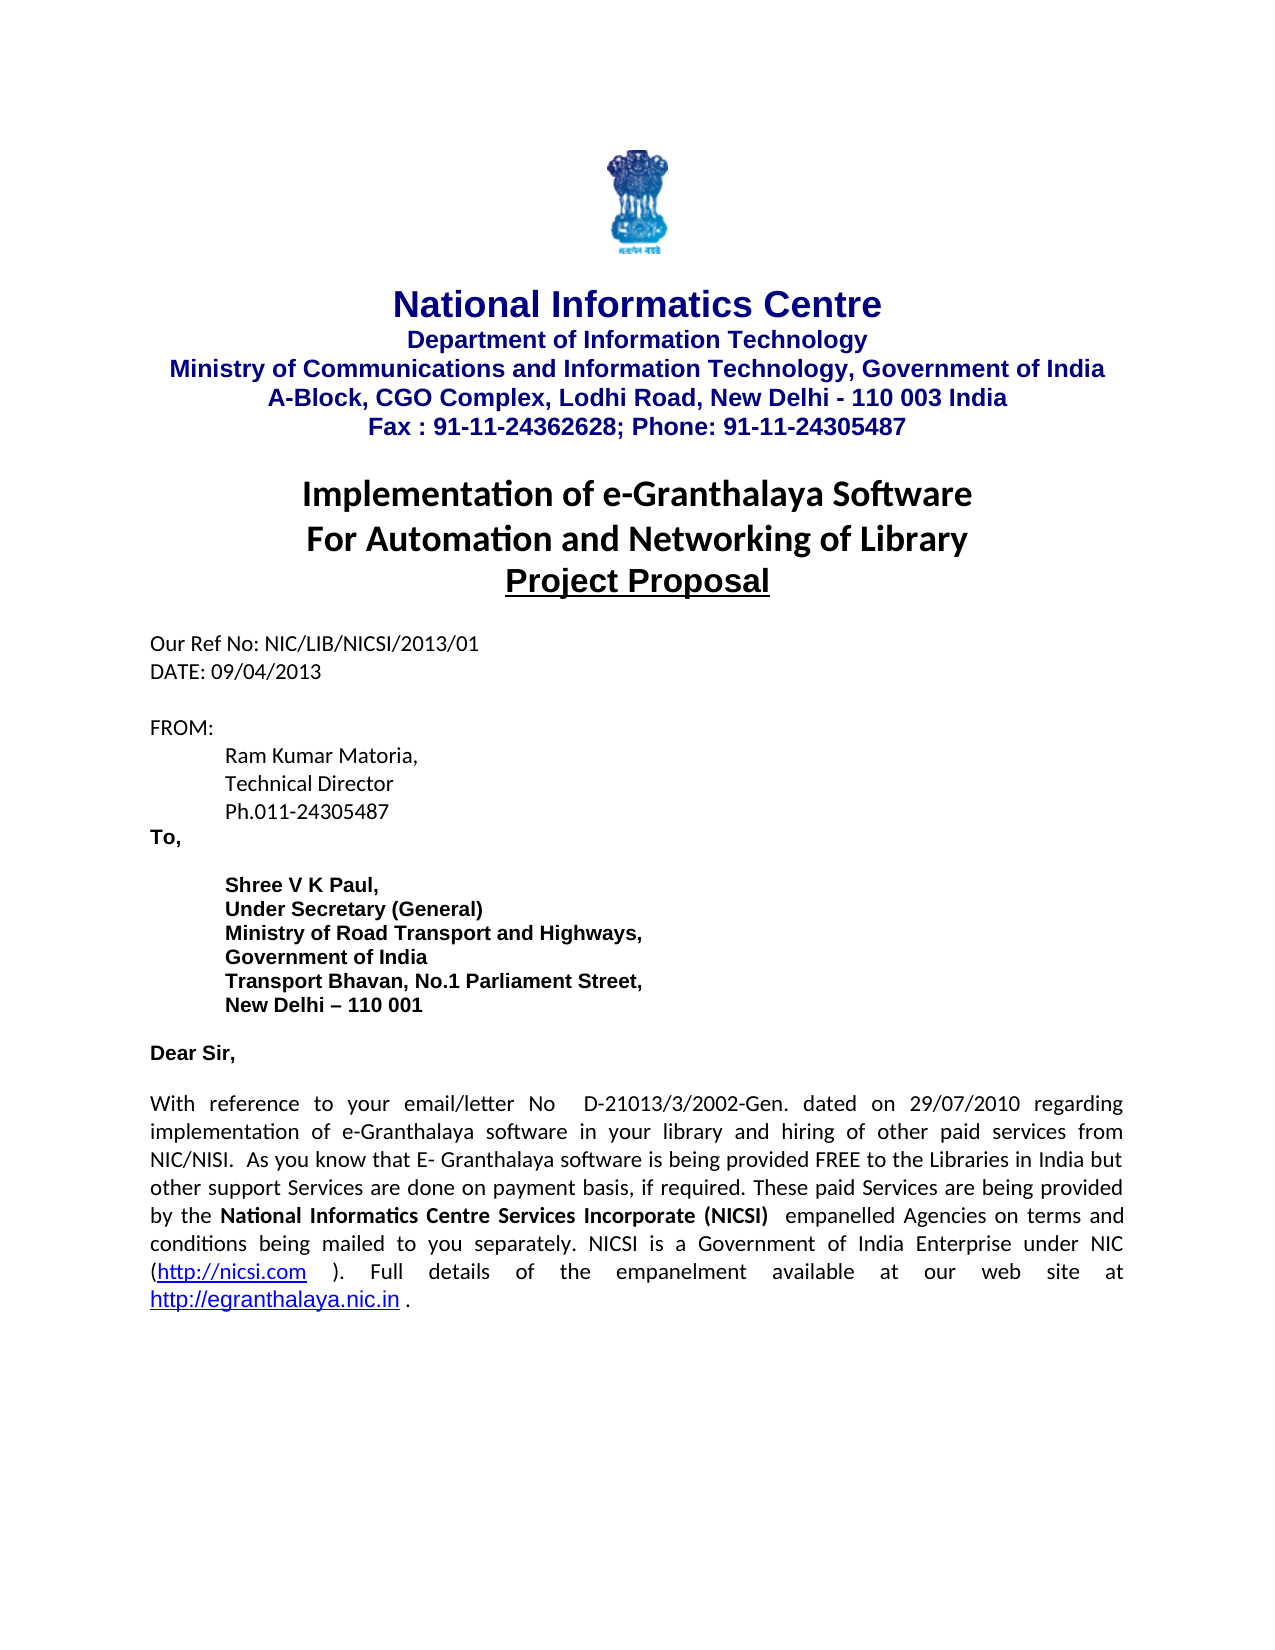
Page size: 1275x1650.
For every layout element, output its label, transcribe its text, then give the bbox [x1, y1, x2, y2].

text Under Secretary (General) [225, 897, 1125, 921]
text Technical Director [150, 769, 1125, 797]
text Transport Bhavan, No.1 Parliament Street, [225, 969, 1125, 993]
text DATE: 09/04/2013 [150, 657, 1125, 685]
text National Informatics Centre Department of Information Technology Ministry of Communications and Information Technology, Government of India A-Block, CGO Complex, Lodhi Road, New Delhi - 110 003 India Fax : 91-11-24362628; Phone: 91-11-24305487 [150, 282, 1125, 440]
text Implementation of e-Granthalaya Software [150, 469, 1125, 515]
text For Automation and Networking of Library [150, 515, 1125, 561]
text FROM: [150, 713, 1125, 741]
text Our Ref No: NIC/LIB/NICSI/2013/01 [150, 629, 1125, 657]
text Project Proposal [150, 561, 1125, 600]
text Ministry of Road Transport and Highways, [225, 921, 1125, 945]
text Government of India [225, 945, 1125, 969]
picture [607, 150, 668, 254]
text Ph.011-24305487 [150, 797, 1125, 825]
text Dear Sir, [150, 1041, 1125, 1065]
text Shree V K Paul, [225, 873, 1125, 897]
text To, [150, 825, 1125, 849]
text New Delhi – 110 001 [225, 993, 1125, 1017]
text With reference to your email/letter No D-21013/3/2002-Gen. dated on 29/07/2010 regarding implementation of e-Granthalaya software in your library and hiring of other paid services from NIC/NISI. As you know that E- Granthalaya software is being provided FREE to the Libraries in India but other support Services are done on payment basis, if required. These paid Services are being provided by the National Informatics Centre Services Incorporate (NICSI) empanelled Agencies on terms and conditions being mailed to you separately. NICSI is a Government of India Enterprise under NIC (http://nicsi.com ). Full details of the empanelment available at our web site at http://egranthalaya.nic.in . [150, 1089, 1125, 1313]
text Ram Kumar Matoria, [150, 741, 1125, 769]
